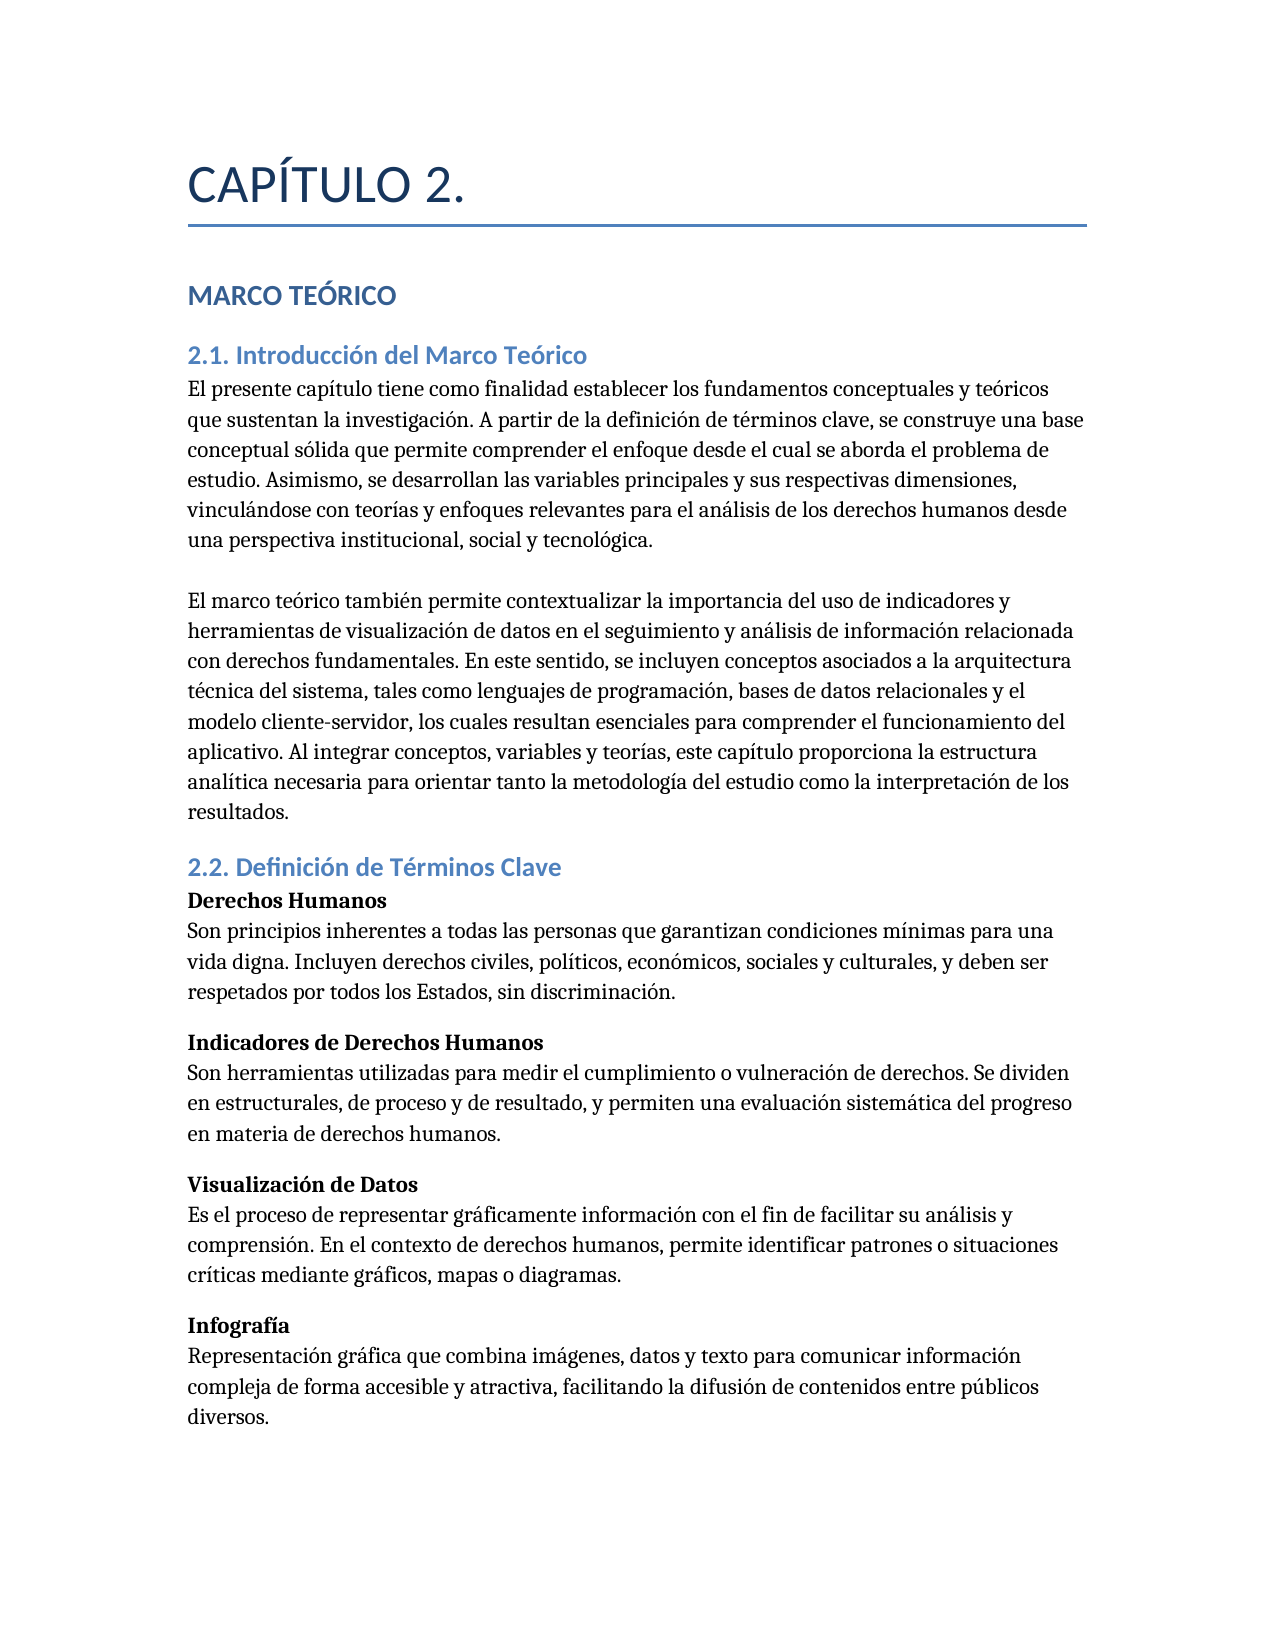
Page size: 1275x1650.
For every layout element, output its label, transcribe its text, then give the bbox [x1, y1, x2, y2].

text Indicadores de Derechos Humanos Son herramientas utilizadas para medir el cumplimiento o vulneración de derechos. Se dividen en estructurales, de proceso y de resultado, y permiten una evaluación sistemática del progreso en materia de derechos humanos. [187, 1030, 1087, 1147]
title CAPÍTULO 2. [187, 150, 1087, 227]
subtitle 2.2. Definición de Términos Clave [187, 850, 1087, 883]
text El presente capítulo tiene como finalidad establecer los fundamentos conceptuales y teóricos que sustentan la investigación. A partir de la definición de términos clave, se construye una base conceptual sólida que permite comprender el enfoque desde el cual se aborda el problema de estudio. Asimismo, se desarrollan las variables principales y sus respectivas dimensiones, vinculándose con teorías y enfoques relevantes para el análisis de los derechos humanos desde una perspectiva institucional, social y tecnológica. El marco teórico también permite contextualizar la importancia del uso de indicadores y herramientas de visualización de datos en el seguimiento y análisis de información relacionada con derechos fundamentales. En este sentido, se incluyen conceptos asociados a la arquitectura técnica del sistema, tales como lenguajes de programación, bases de datos relacionales y el modelo cliente-servidor, los cuales resultan esenciales para comprender el funcionamiento del aplicativo. Al integrar conceptos, variables y teorías, este capítulo proporciona la estructura analítica necesaria para orientar tanto la metodología del estudio como la interpretación de los resultados. [187, 376, 1087, 826]
text Derechos Humanos Son principios inherentes a todas las personas que garantizan condiciones mínimas para una vida digna. Incluyen derechos civiles, políticos, económicos, sociales y culturales, y deben ser respetados por todos los Estados, sin discriminación. [187, 888, 1087, 1005]
text Visualización de Datos Es el proceso de representar gráficamente información con el fin de facilitar su análisis y comprensión. En el contexto de derechos humanos, permite identificar patrones o situaciones críticas mediante gráficos, mapas o diagramas. [187, 1171, 1087, 1288]
subtitle MARCO TEÓRICO [187, 277, 1087, 312]
subtitle 2.1. Introducción del Marco Teórico [187, 338, 1087, 371]
text Infografía Representación gráfica que combina imágenes, datos y texto para comunicar información compleja de forma accesible y atractiva, facilitando la difusión de contenidos entre públicos diversos. [187, 1313, 1087, 1430]
